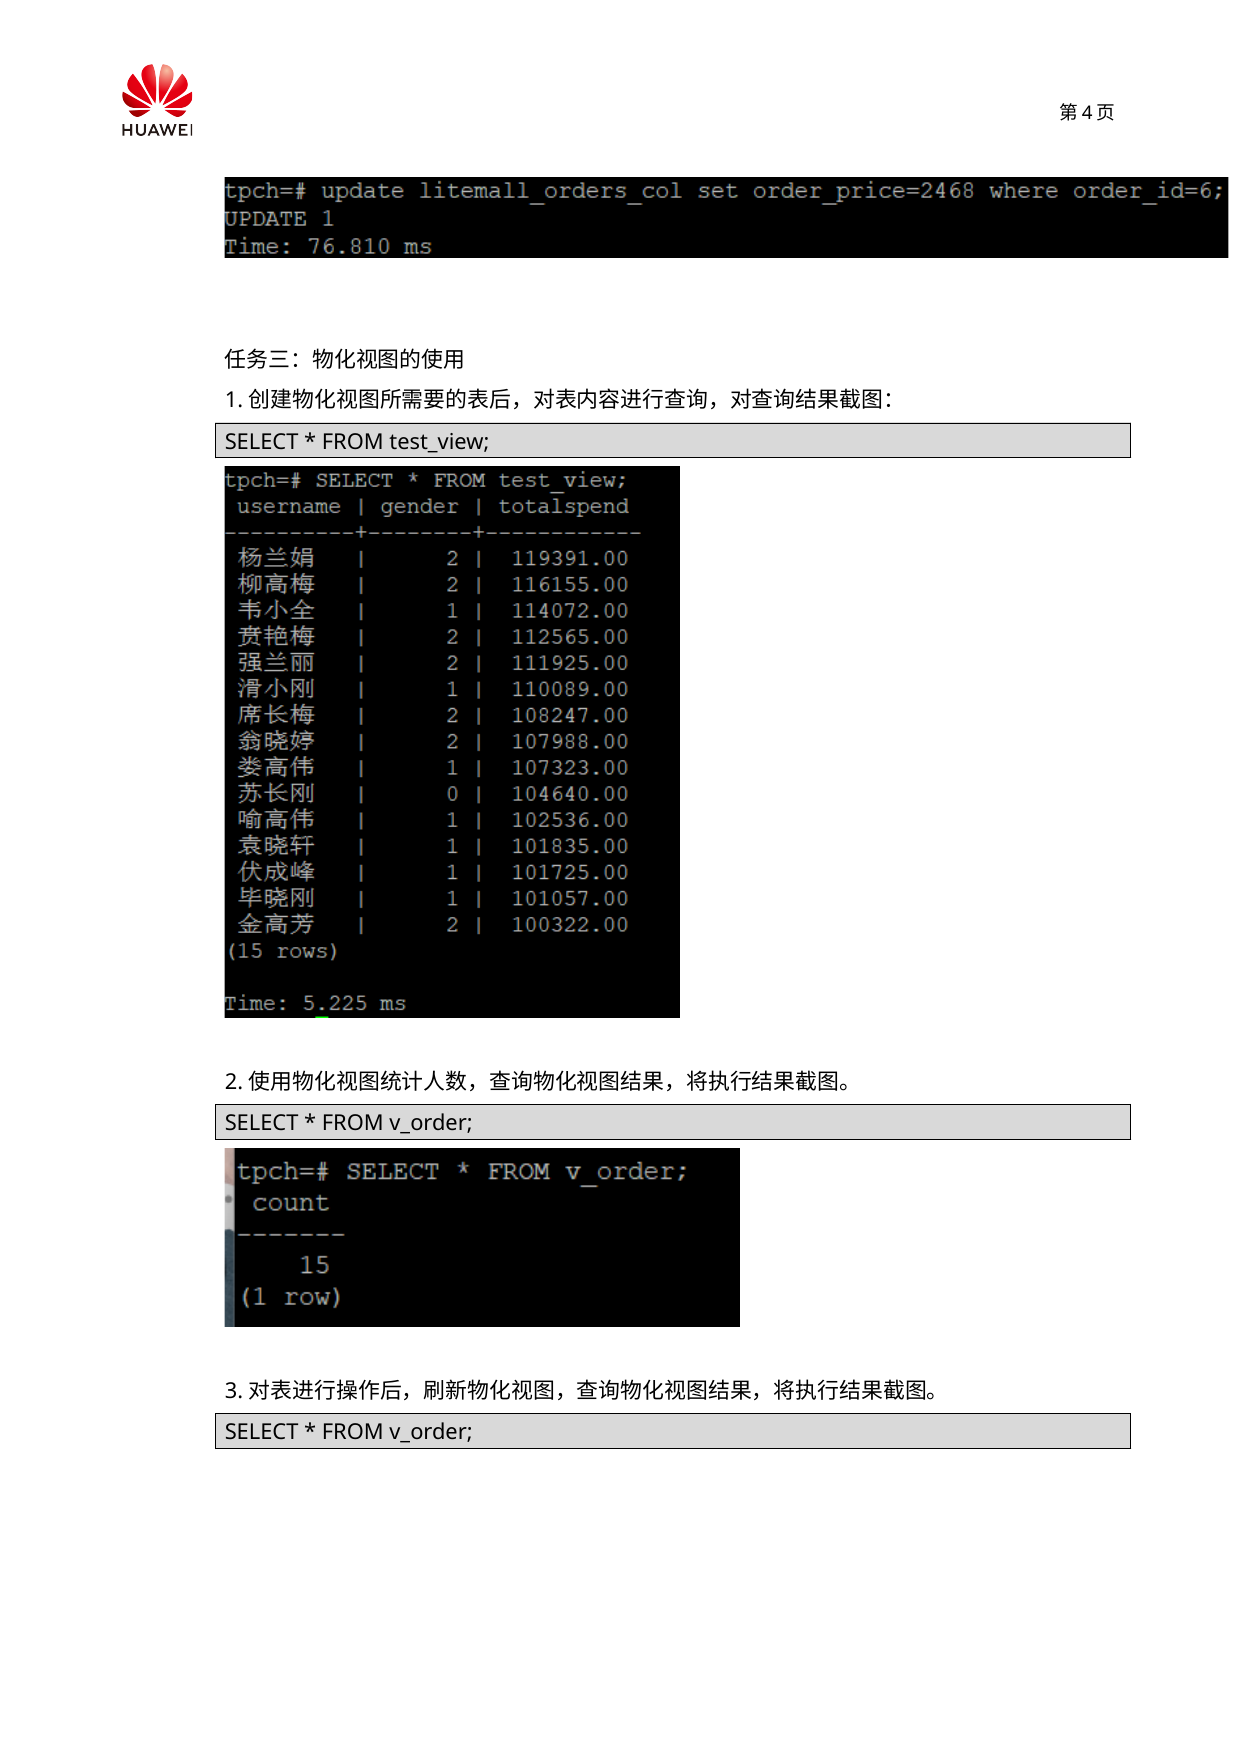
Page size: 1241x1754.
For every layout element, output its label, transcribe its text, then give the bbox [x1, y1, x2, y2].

picture [224, 177, 1229, 258]
text SELECT * FROM test_view; [216, 424, 1130, 457]
picture [224, 1148, 740, 1327]
text 任务三：物化视图的使用 [224, 342, 1122, 374]
picture [122, 64, 193, 136]
text SELECT * FROM v_order; [216, 1105, 1130, 1139]
text SELECT * FROM v_order; [216, 1414, 1130, 1448]
text 2. 使用物化视图统计人数，查询物化视图结果，将执行结果截图。 [224, 1064, 1122, 1096]
text 3. 对表进行操作后，刷新物化视图，查询物化视图结果，将执行结果截图。 [224, 1373, 1122, 1405]
picture [224, 466, 680, 1018]
text 1. 创建物化视图所需要的表后，对表内容进行查询，对查询结果截图： [224, 382, 1122, 414]
